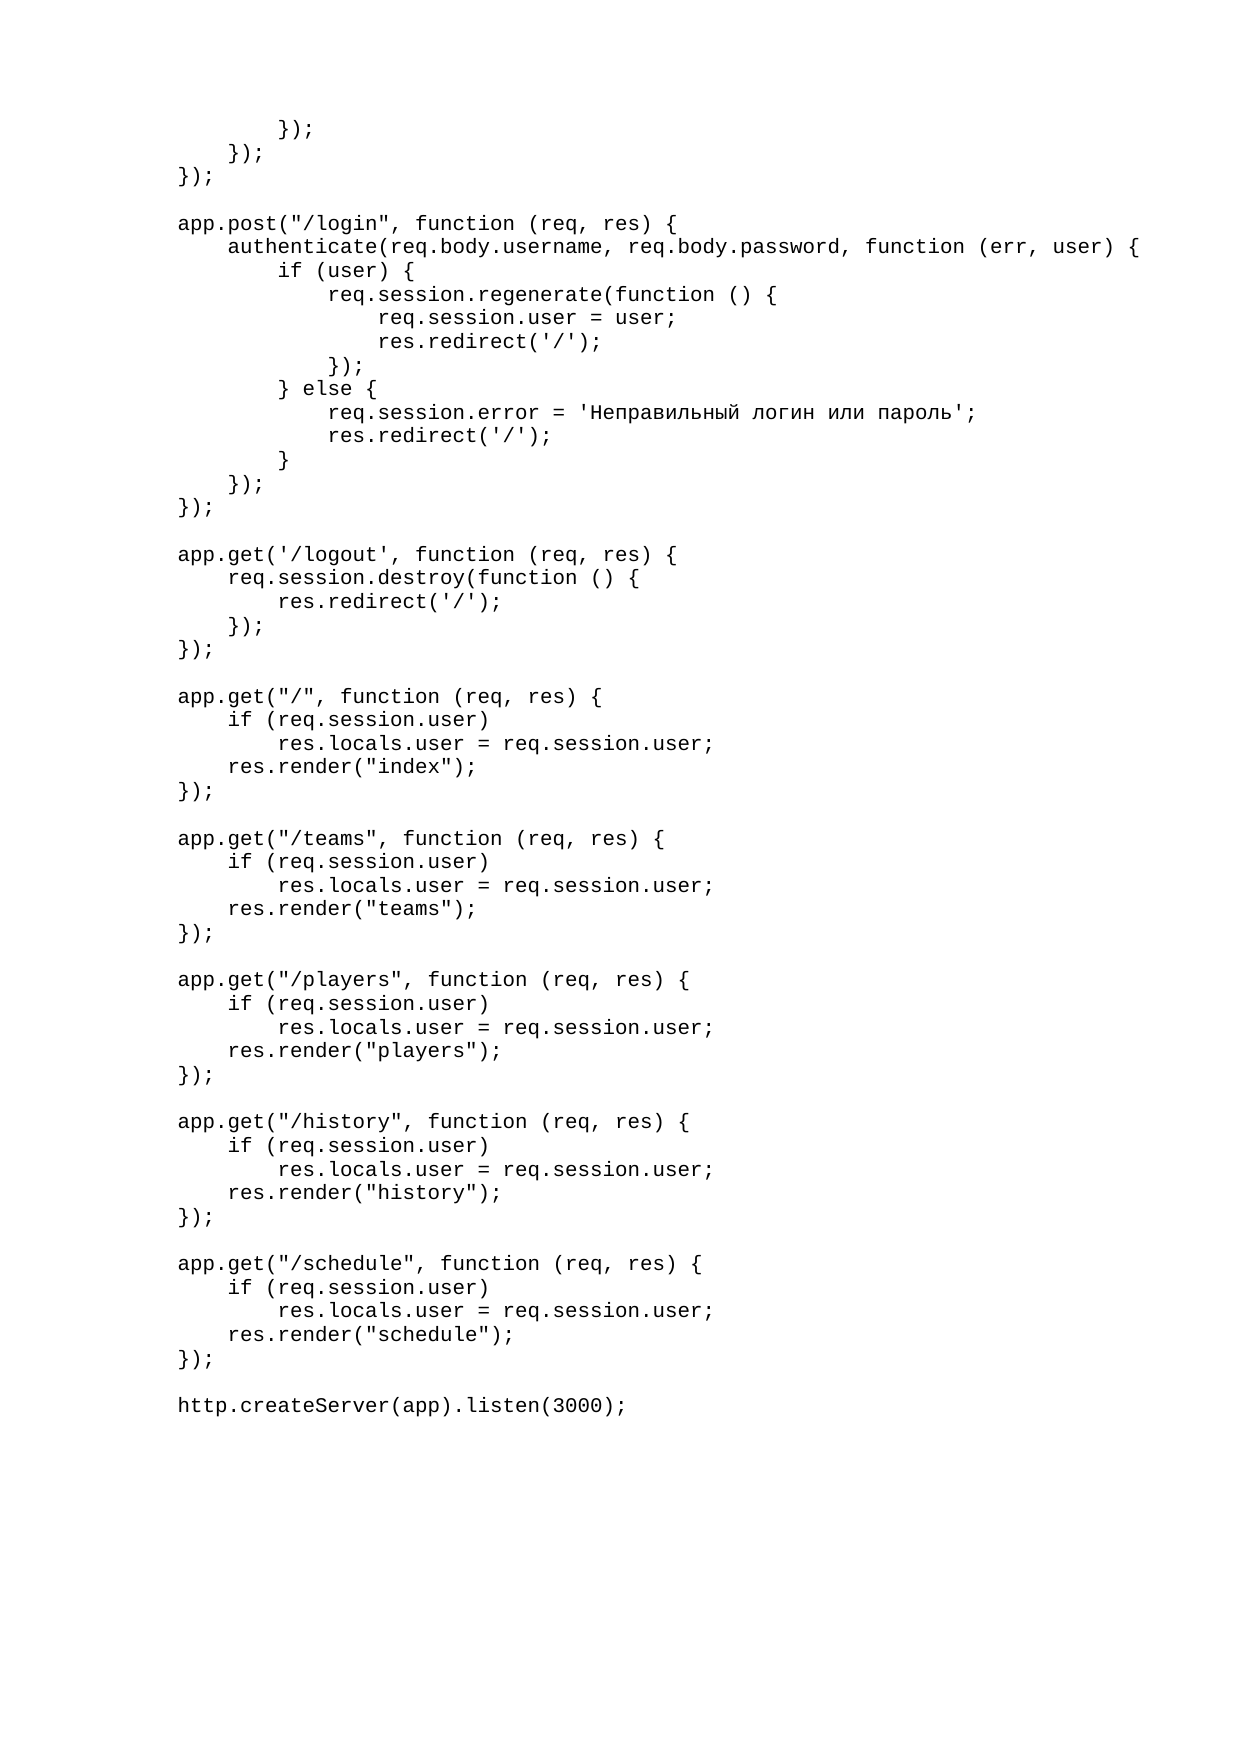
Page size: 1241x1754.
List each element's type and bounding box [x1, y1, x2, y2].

text [177, 118, 1152, 1419]
